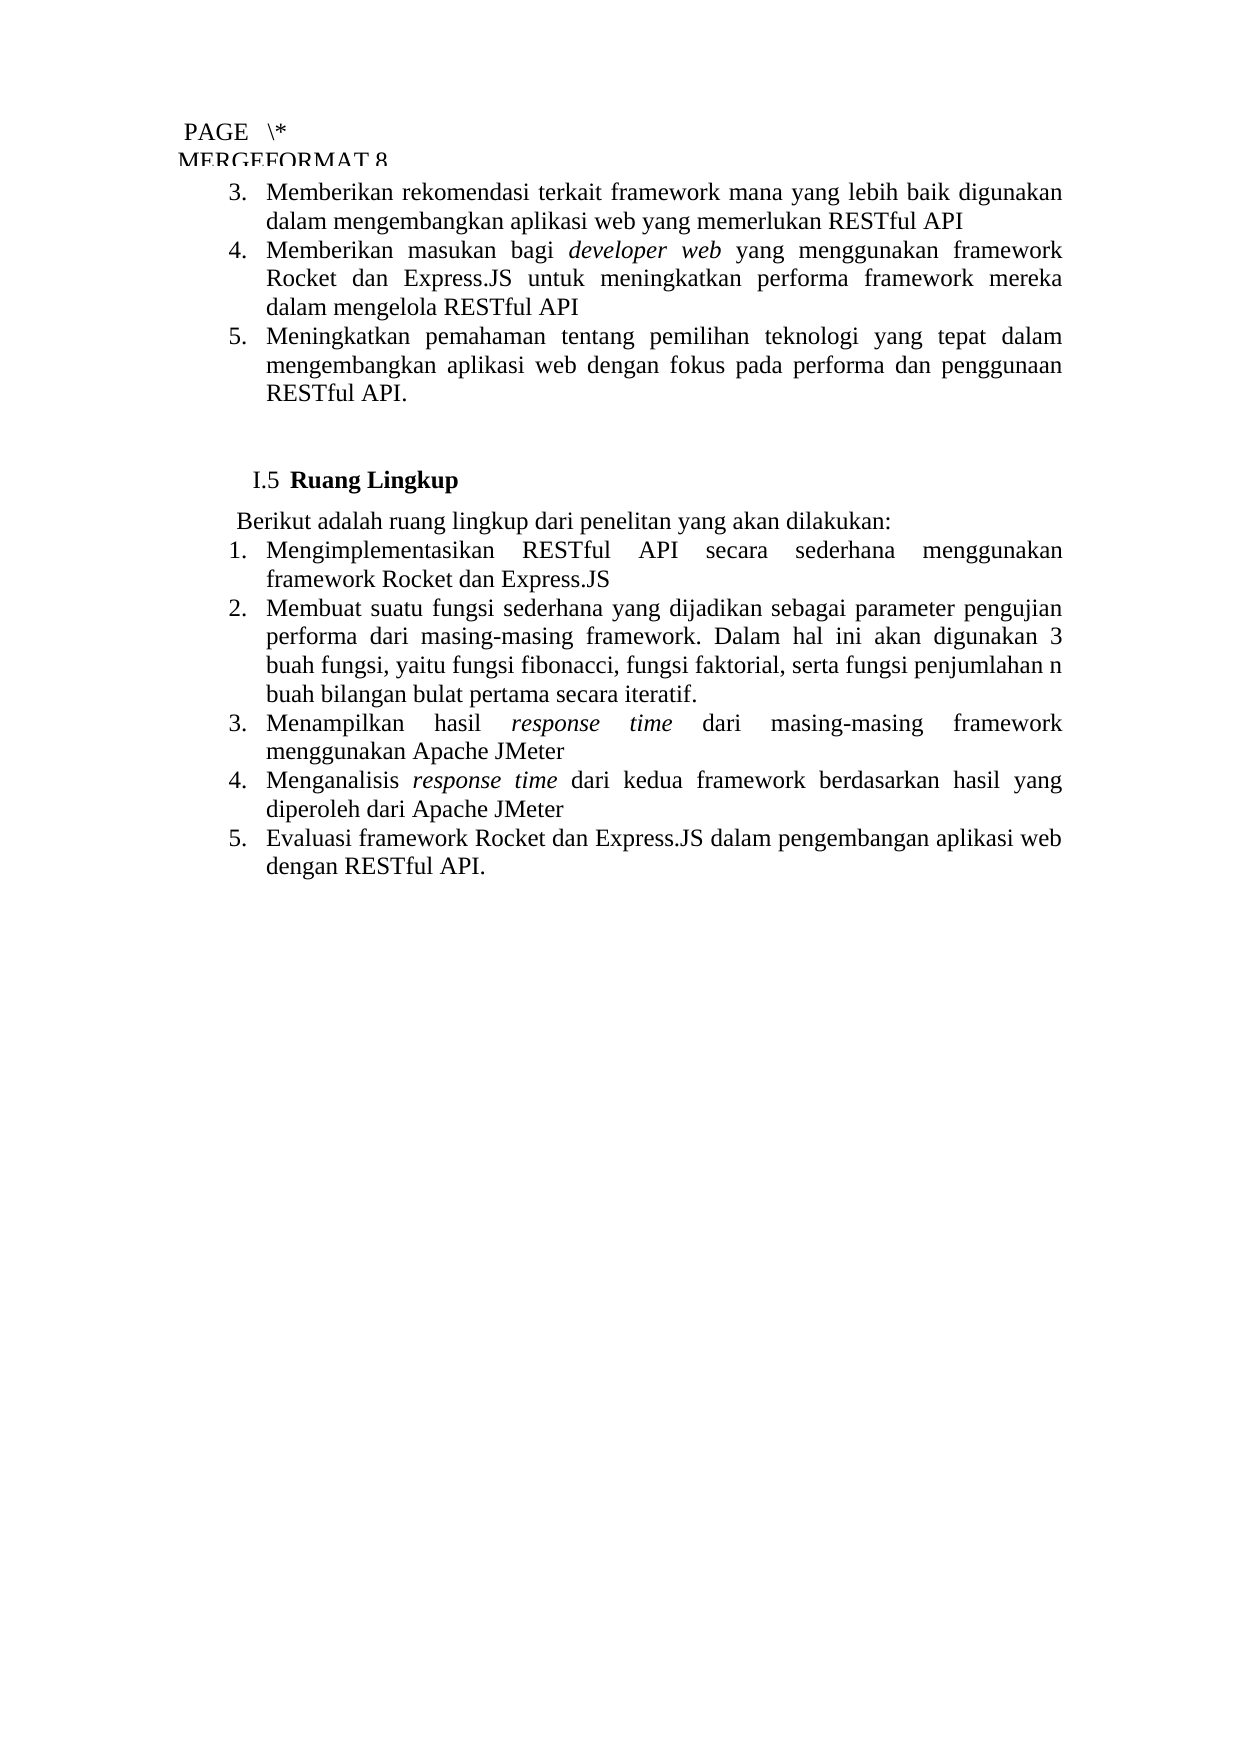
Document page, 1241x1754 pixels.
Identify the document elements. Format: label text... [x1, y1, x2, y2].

list Meningkatkan pemahaman tentang pemilihan teknologi yang tepat dalam mengembangkan aplikasi web dengan fokus pada performa dan penggunaan RESTful API. [228, 321, 1063, 407]
list Mengimplementasikan RESTful API secara sederhana menggunakan framework Rocket dan Express.JS [228, 535, 1063, 593]
list Evaluasi framework Rocket dan Express.JS dalam pengembangan aplikasi web dengan RESTful API. [228, 823, 1063, 880]
list Memberikan masukan bagi developer web yang menggunakan framework Rocket dan Express.JS untuk meningkatkan performa framework mereka dalam mengelola RESTful API [228, 235, 1063, 321]
list Memberikan rekomendasi terkait framework mana yang lebih baik digunakan dalam mengembangkan aplikasi web yang memerlukan RESTful API [228, 177, 1063, 235]
list Membuat suatu fungsi sederhana yang dijadikan sebagai parameter pengujian performa dari masing-masing framework. Dalam hal ini akan digunakan 3 buah fungsi, yaitu fungsi fibonacci, fungsi faktorial, serta fungsi penjumlahan n buah bilangan bulat pertama secara iteratif. [228, 593, 1063, 708]
list Ruang Lingkup [252, 465, 1063, 494]
list Menampilkan hasil response time dari masing-masing framework menggunakan Apache JMeter [228, 708, 1063, 765]
list Menganalisis response time dari kedua framework berdasarkan hasil yang diperoleh dari Apache JMeter [228, 765, 1063, 823]
text Berikut adalah ruang lingkup dari penelitan yang akan dilakukan: [177, 506, 1063, 535]
